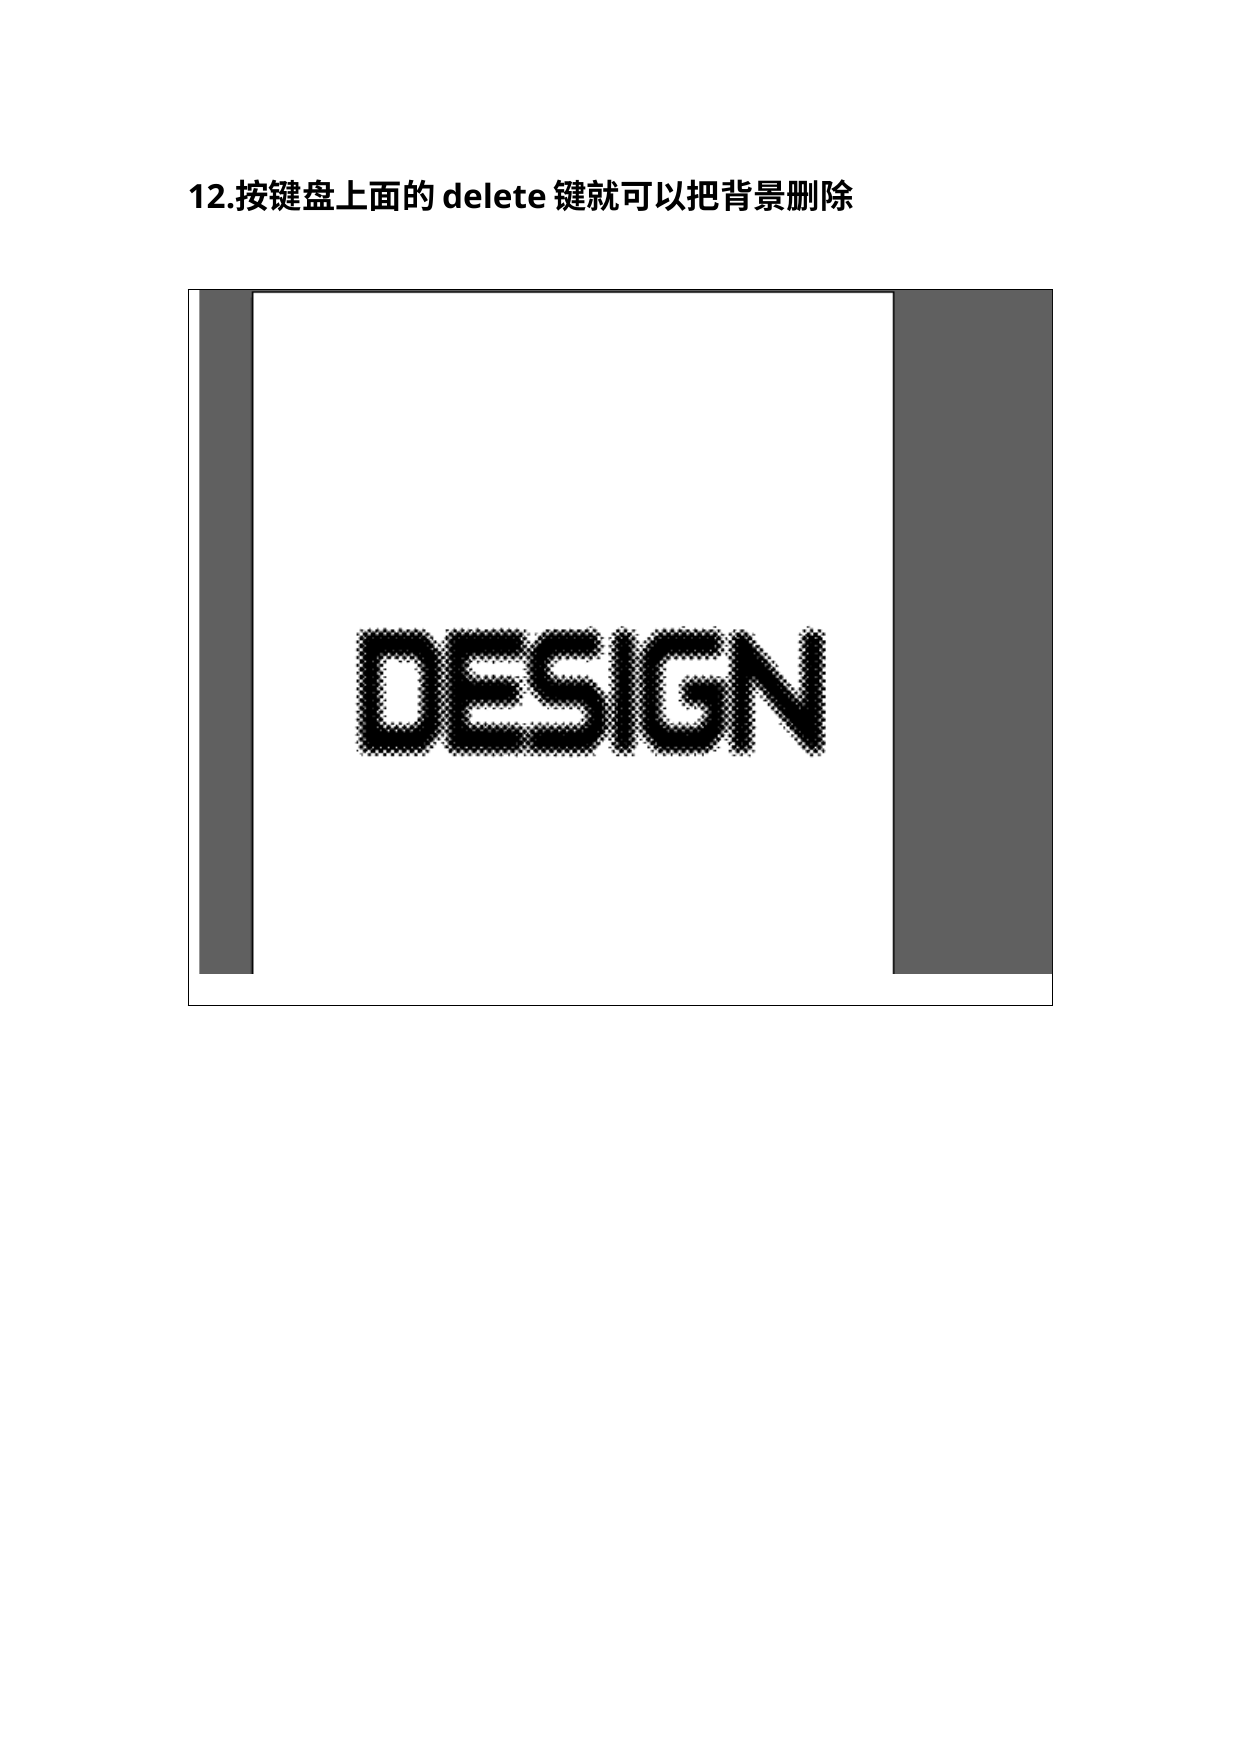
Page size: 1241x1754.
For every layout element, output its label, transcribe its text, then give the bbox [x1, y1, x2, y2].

picture [199, 290, 1053, 974]
table_header [189, 290, 1052, 1005]
subtitle 12.按键盘上面的delete键就可以把背景删除 [187, 162, 1053, 227]
